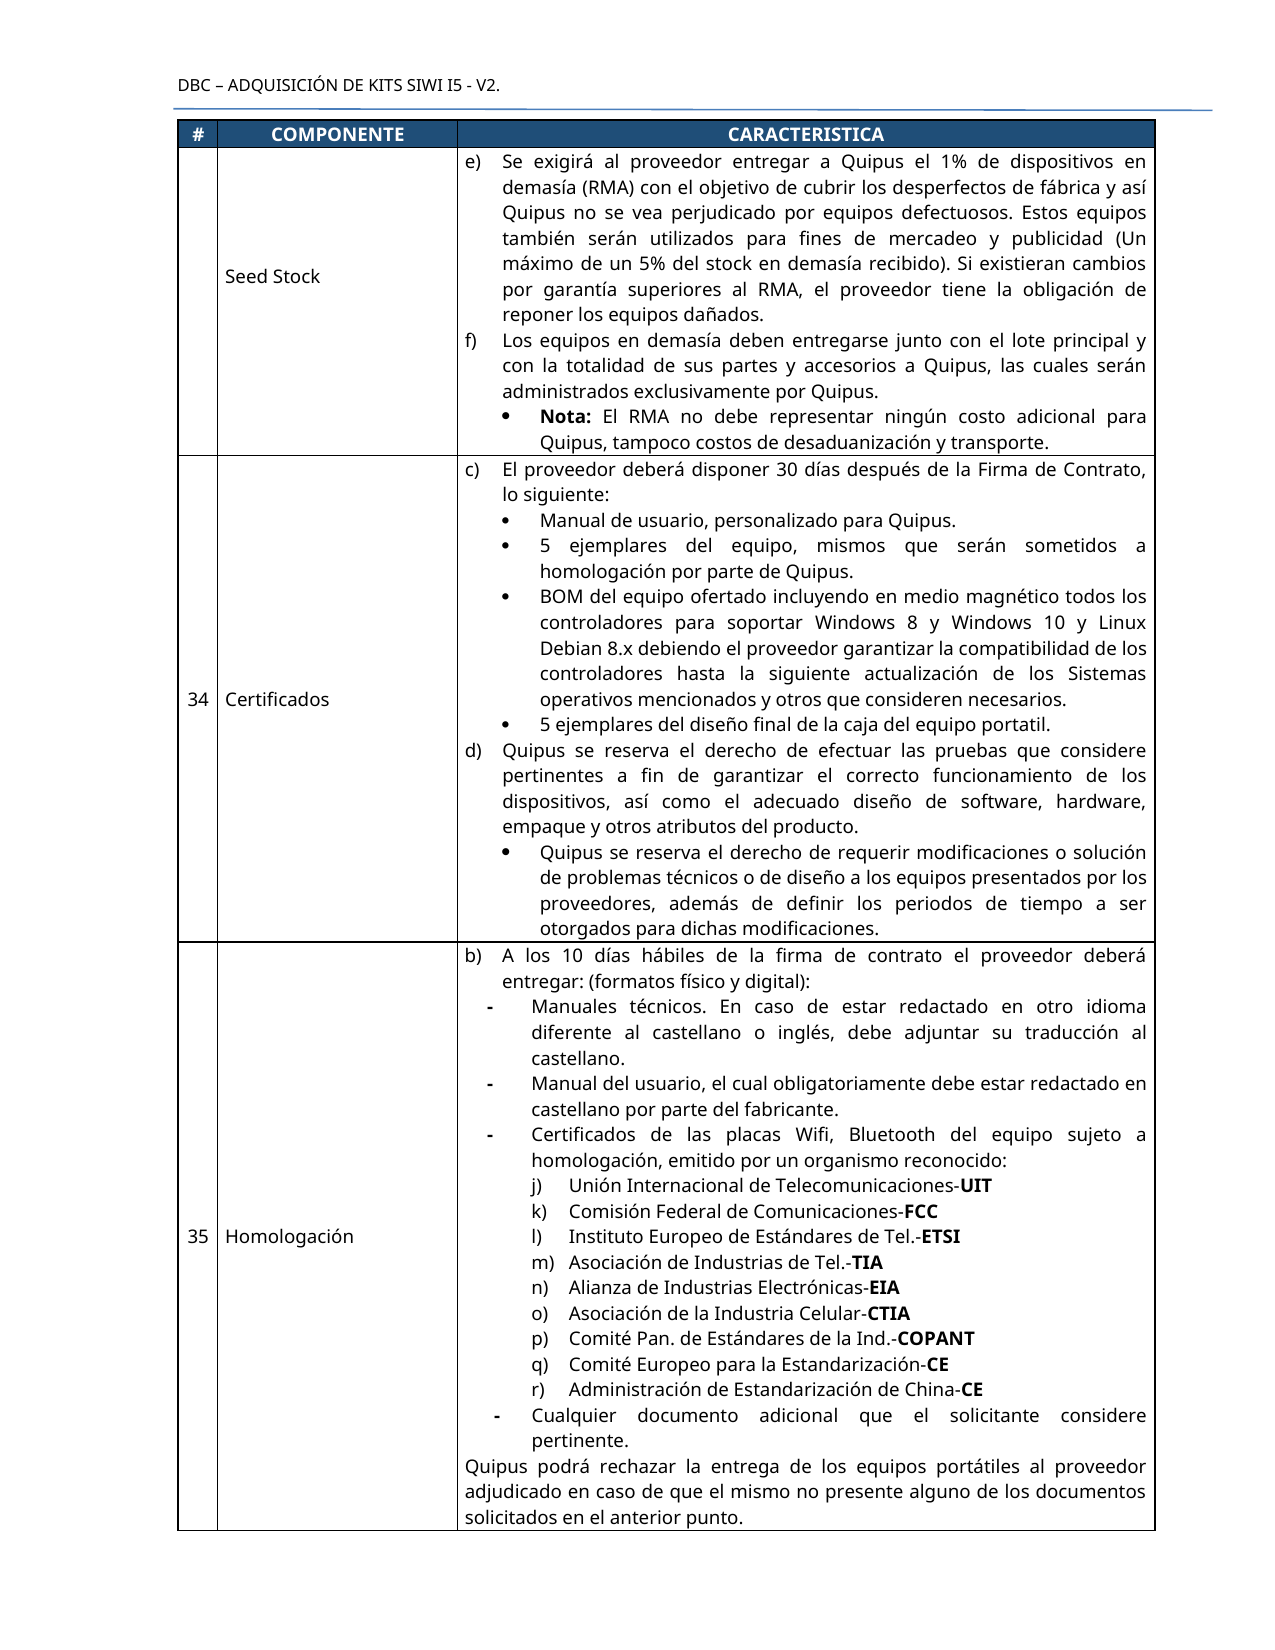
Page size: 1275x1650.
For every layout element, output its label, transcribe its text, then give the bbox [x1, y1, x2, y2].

table_cell Certificados [218, 456, 457, 941]
table_cell El proveedor deberá disponer 30 días después de la Firma de Contrato, lo siguiente: Manual de usuario, personalizado para Quipus. 5 ejemplares del equipo, mismos que serán sometidos a homologación por parte de Quipus. BOM del equipo ofertado incluyendo en medio magnético todos los controladores para soportar Windows 8 y Windows 10 y Linux Debian 8.x debiendo el proveedor garantizar la compatibilidad de los controladores hasta la siguiente actualización de los Sistemas operativos mencionados y otros que consideren necesarios. 5 ejemplares del diseño final de la caja del equipo portatil. Quipus se reserva el derecho de efectuar las pruebas que considere pertinentes a fin de garantizar el correcto funcionamiento de los dispositivos, así como el adecuado diseño de software, hardware, empaque y otros atributos del producto. Quipus se reserva el derecho de requerir modificaciones o solución de problemas técnicos o de diseño a los equipos presentados por los proveedores, además de definir los periodos de tiempo a ser otorgados para dichas modificaciones. [458, 456, 1154, 941]
table_cell Homologación [218, 943, 457, 1530]
table_header COMPONENTE [218, 121, 457, 147]
table_header CARACTERISTICA [458, 121, 1154, 147]
table_header # [179, 121, 217, 147]
table_cell 34 [179, 456, 217, 941]
table_cell 35 [179, 943, 217, 1530]
table_cell Garantía del Equipo y Seed Stock [218, 148, 457, 455]
table_cell 33 [179, 148, 217, 455]
table_cell A los 10 días hábiles de la firma de contrato el proveedor deberá entregar: (formatos físico y digital): Manuales técnicos. En caso de estar redactado en otro idioma diferente al castellano o inglés, debe adjuntar su traducción al castellano. Manual del usuario, el cual obligatoriamente debe estar redactado en castellano por parte del fabricante. Certificados de las placas Wifi, Bluetooth del equipo sujeto a homologación, emitido por un organismo reconocido: Unión Internacional de Telecomunicaciones-UIT Comisión Federal de Comunicaciones-FCC Instituto Europeo de Estándares de Tel.-ETSI Asociación de Industrias de Tel.-TIA Alianza de Industrias Electrónicas-EIA Asociación de la Industria Celular-CTIA Comité Pan. de Estándares de la Ind.-COPANT Comité Europeo para la Estandarización-CE Administración de Estandarización de China-CE Cualquier documento adicional que el solicitante considere pertinente. Quipus podrá rechazar la entrega de los equipos portátiles al proveedor adjudicado en caso de que el mismo no presente alguno de los documentos solicitados en el anterior punto. [458, 943, 1154, 1530]
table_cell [458, 148, 1154, 455]
